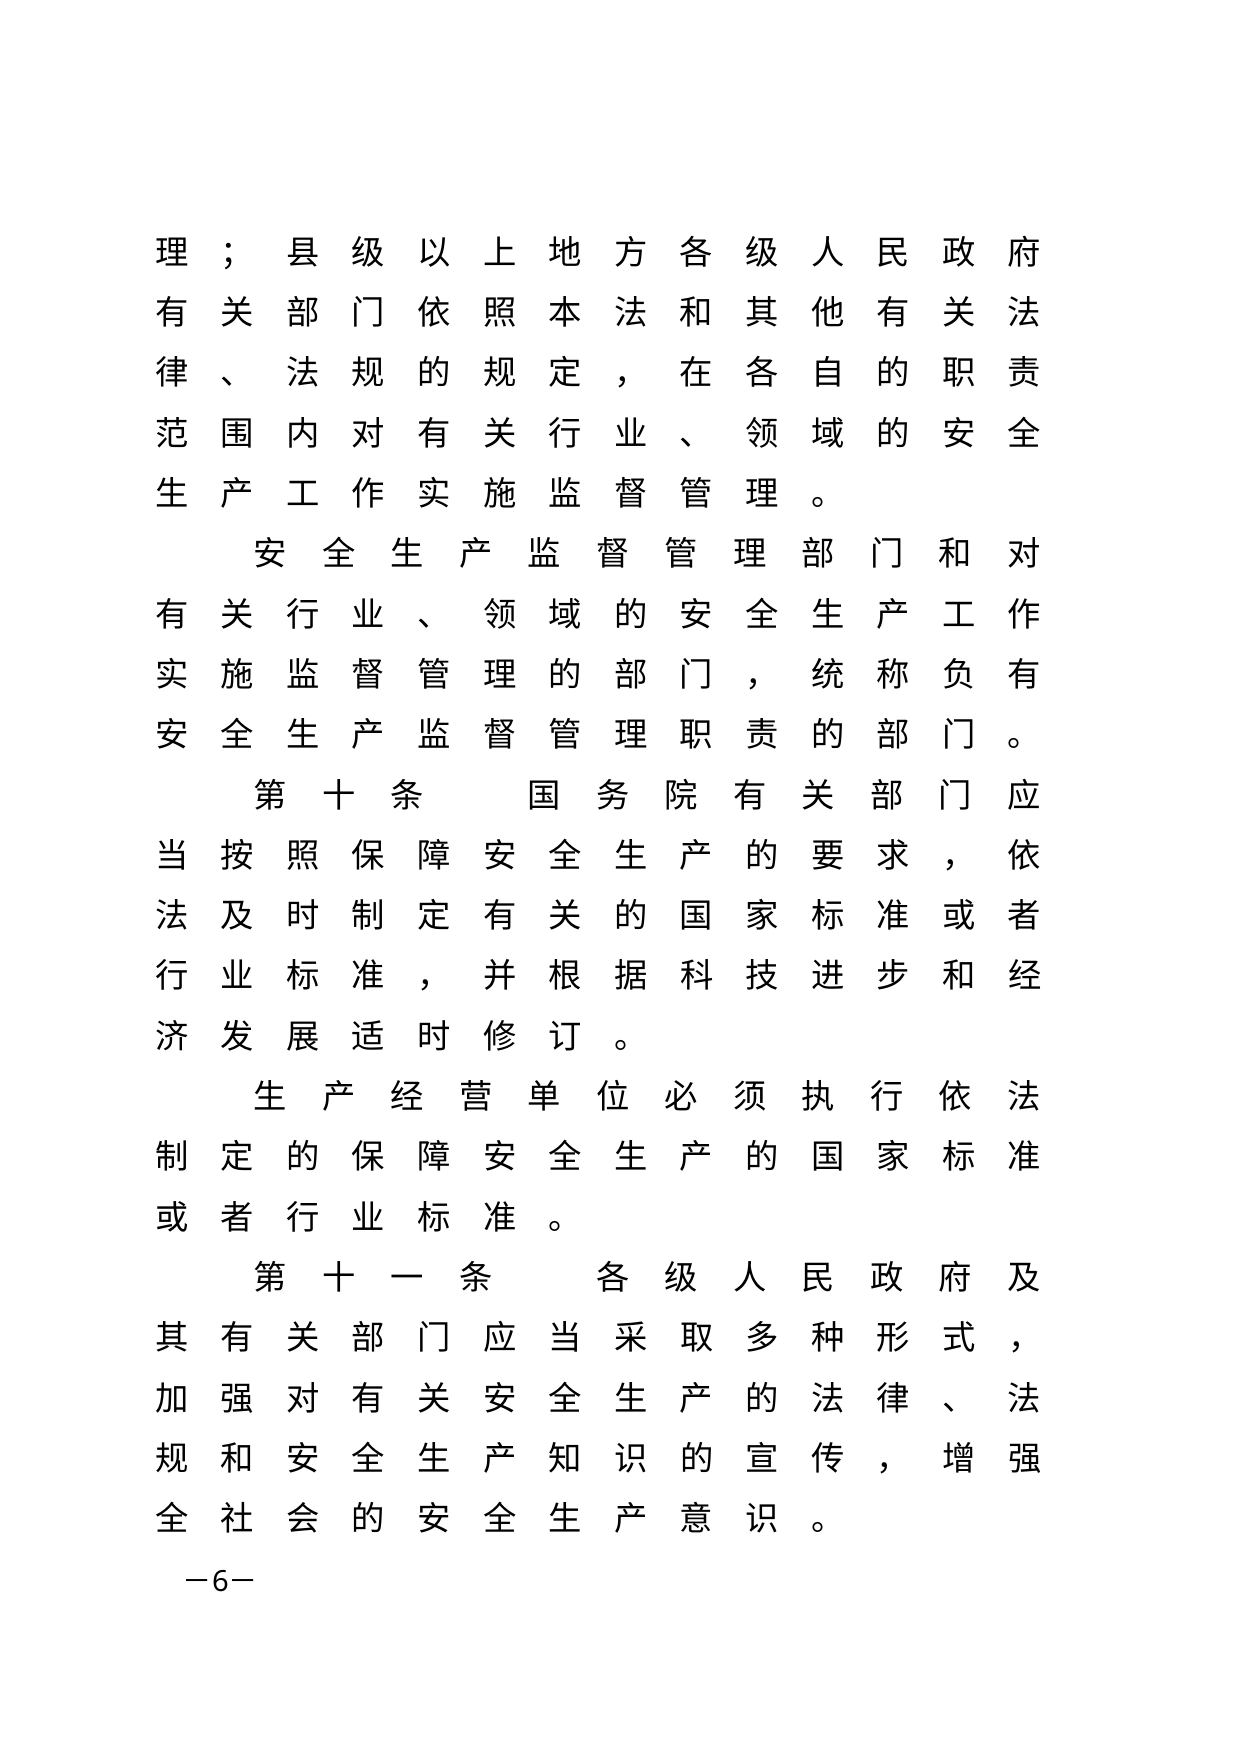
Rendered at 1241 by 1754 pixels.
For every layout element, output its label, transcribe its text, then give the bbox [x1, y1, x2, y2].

text 第十条 国务院有关部门应当按照保障安全生产的要求，依法及时制定有关的国家标准或者行业标准，并根据科技进步和经济发展适时修订。 [155, 762, 1073, 1064]
text 生产经营单位必须执行依法制定的保障安全生产的国家标准或者行业标准。 [155, 1064, 1073, 1245]
text 安全生产监督管理部门和对有关行业、领域的安全生产工作实施监督管理的部门，统称负有安全生产监督管理职责的部门。 [155, 521, 1073, 762]
text 国务院有关部门依照本法和其他有关法律、行政法规的规定，在各自的职责范围内对有关行业、领域的安全生产工作实施监督管理；县级以上地方各级人民政府有关部门依照本法和其他有关法律、法规的规定，在各自的职责范围内对有关行业、领域的安全生产工作实施监督管理。 [155, 219, 1073, 521]
text 第十一条 各级人民政府及其有关部门应当采取多种形式，加强对有关安全生产的法律、法规和安全生产知识的宣传，增强全社会的安全生产意识。 [155, 1245, 1073, 1546]
